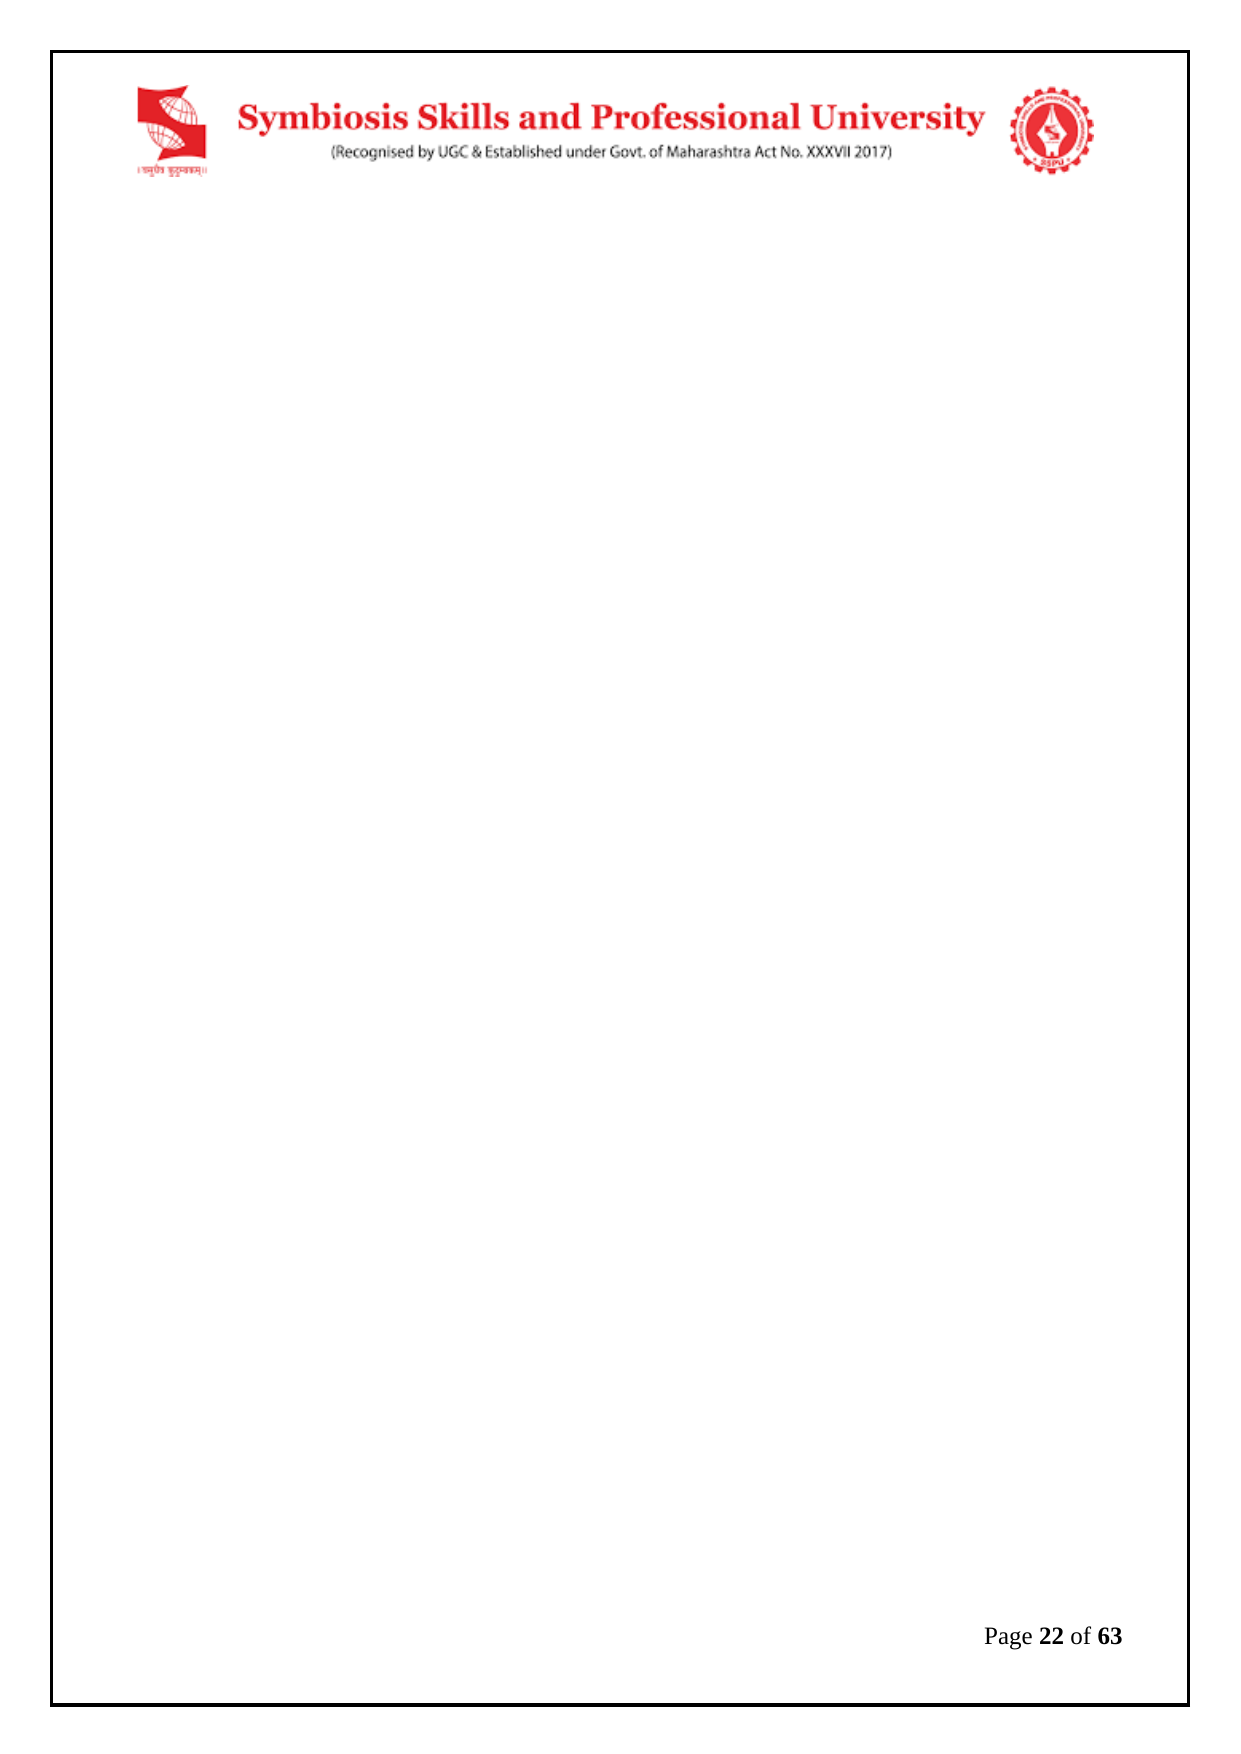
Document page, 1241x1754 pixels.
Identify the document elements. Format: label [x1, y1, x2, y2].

picture [137, 85, 1094, 177]
